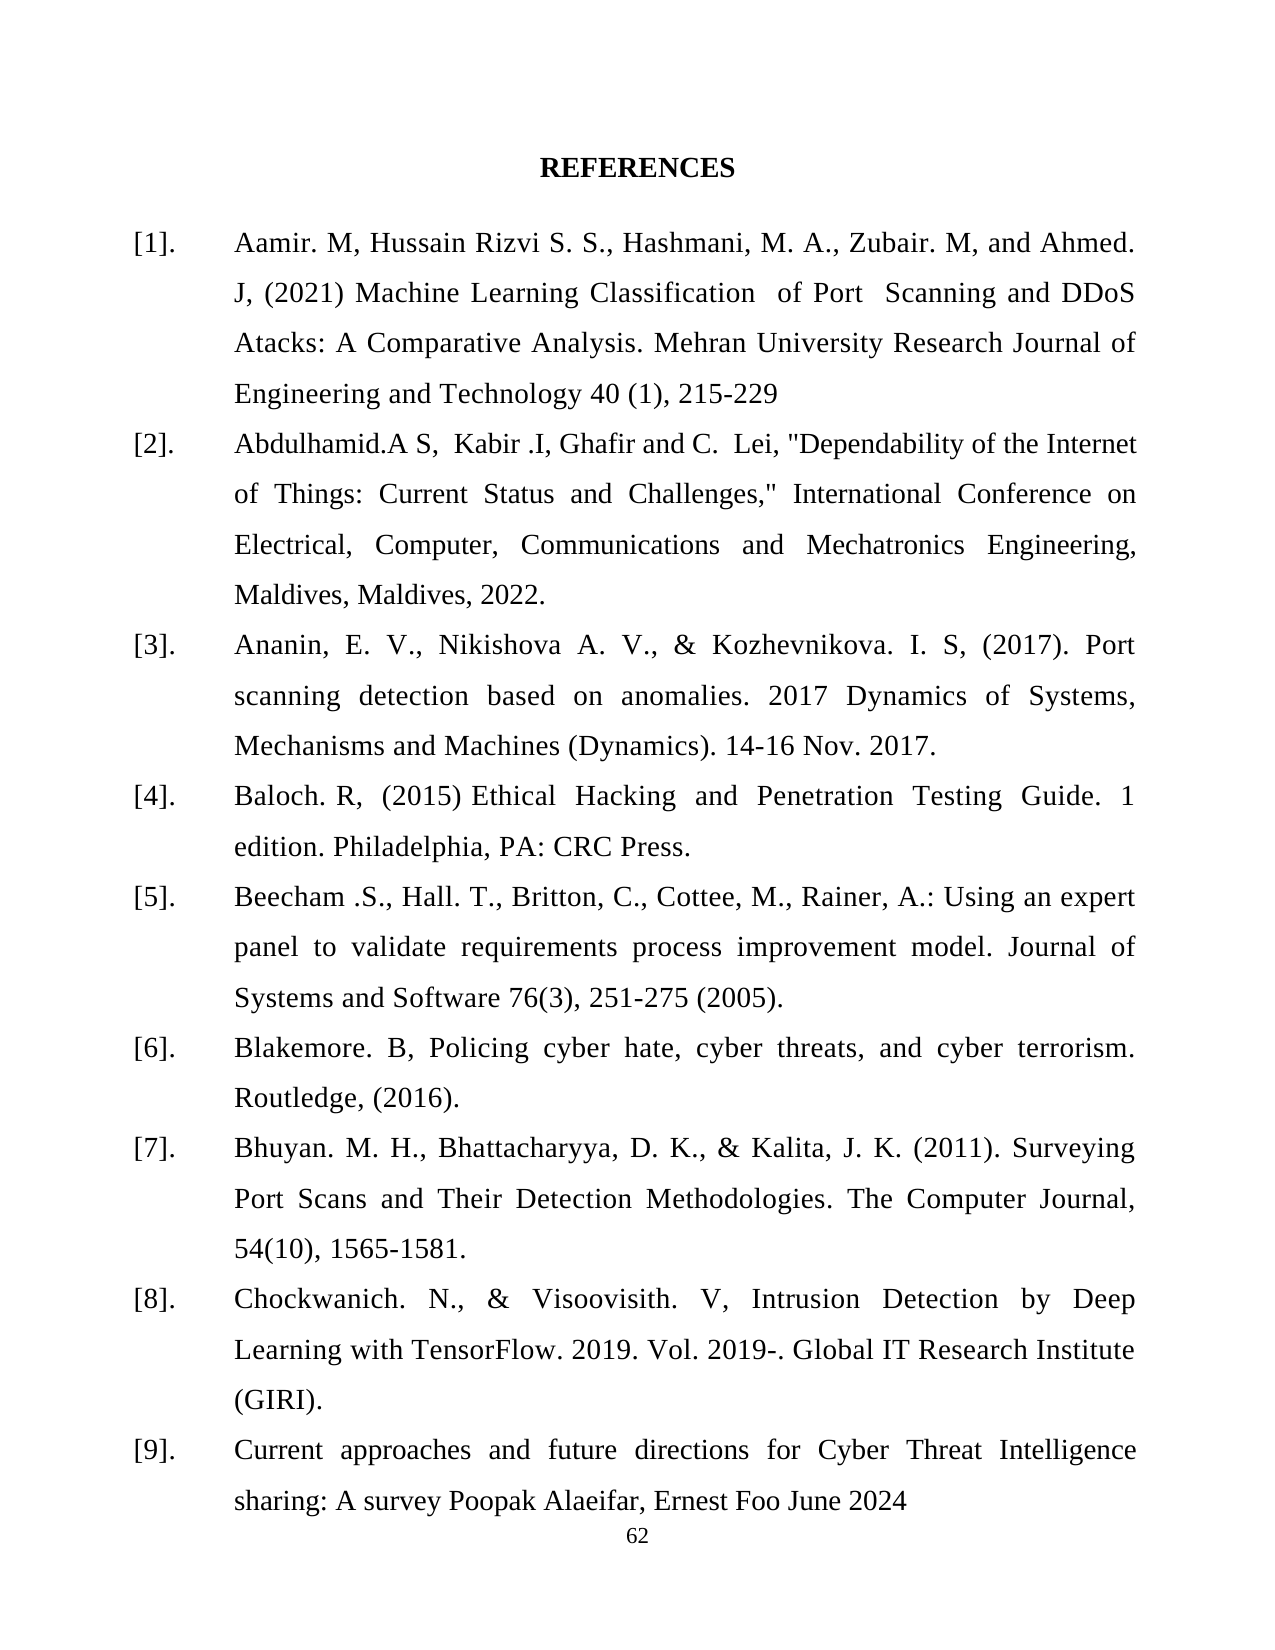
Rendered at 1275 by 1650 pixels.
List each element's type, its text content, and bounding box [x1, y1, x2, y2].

list Ananin, E. V., Nikishova A. V., & Kozhevnikova. I. S, (2017). Port scanning detection based on anomalies. 2017 Dynamics of Systems, Mechanisms and Machines (Dynamics). 14-16 Nov. 2017. [133, 627, 1137, 762]
subtitle REFERENCES [272, 150, 1003, 183]
list Aamir. M, Hussain Rizvi S. S., Hashmani, M. A., Zubair. M, and Ahmed. J, (2021) Machine Learning Classification of Port Scanning and DDoS Atacks: A Comparative Analysis. Mehran University Research Journal of Engineering and Technology 40 (1), 215-229 [133, 225, 1137, 409]
list Chockwanich. N., & Visoovisith. V, Intrusion Detection by Deep Learning with TensorFlow. 2019. Vol. 2019-. Global IT Research Institute (GIRI). [133, 1282, 1137, 1416]
list Current approaches and future directions for Cyber Threat Intelligence sharing: A survey Poopak Alaeifar, Ernest Foo June 2024 [133, 1432, 1137, 1516]
list Bhuyan. M. H., Bhattacharyya, D. K., & Kalita, J. K. (2011). Surveying Port Scans and Their Detection Methodologies. The Computer Journal, 54(10), 1565-1581. [133, 1131, 1137, 1265]
list Abdulhamid.A S, Kabir .I, Ghafir and C. Lei, "Dependability of the Internet of Things: Current Status and Challenges," International Conference on Electrical, Computer, Communications and Mechatronics Engineering, Maldives, Maldives, 2022. [133, 426, 1137, 611]
list Blakemore. B, Policing cyber hate, cyber threats, and cyber terrorism. Routledge, (2016). [133, 1030, 1137, 1114]
list Beecham .S., Hall. T., Britton, C., Cottee, M., Rainer, A.: Using an expert panel to validate requirements process improvement model. Journal of Systems and Software 76(3), 251-275 (2005). [133, 879, 1137, 1013]
list Baloch. R, (2015) Ethical Hacking and Penetration Testing Guide. 1 edition. Philadelphia, PA: CRC Press. [133, 778, 1137, 862]
